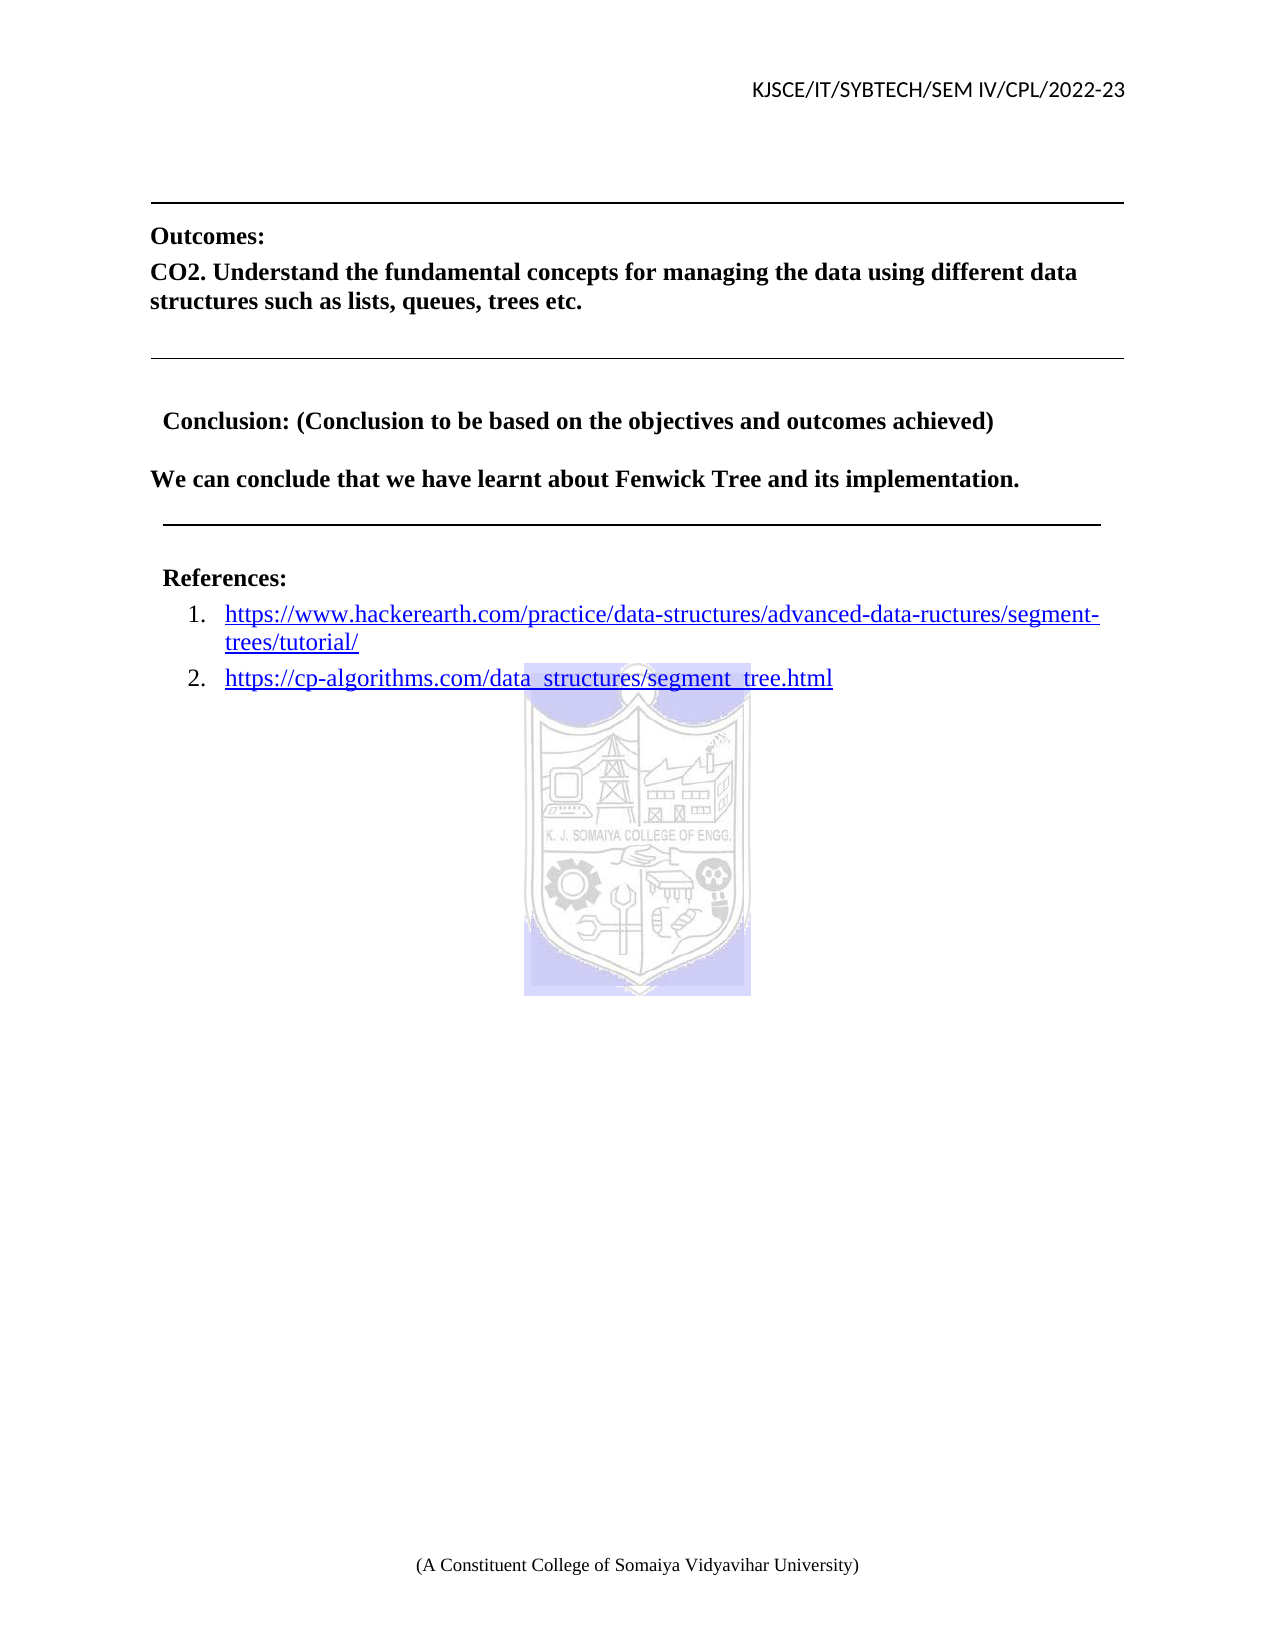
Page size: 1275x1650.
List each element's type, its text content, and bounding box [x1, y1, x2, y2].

subtitle Outcomes: [150, 221, 1105, 250]
picture [531, 692, 744, 986]
subtitle CO2. Understand the fundamental concepts for managing the data using different data structures such as lists, queues, trees etc. [150, 257, 1105, 358]
list https://www.hackerearth.com/practice/data-structures/advanced-data-ructures/segment-trees/tutorial/ [187, 599, 1105, 656]
text Conclusion: (Conclusion to be based on the objectives and outcomes achieved) [162, 406, 1105, 435]
text References: [162, 563, 1105, 591]
text We can conclude that we have learnt about Fenwick Tree and its implementation. [150, 464, 1125, 493]
list https://cp-algorithms.com/data_structures/segment_tree.html [187, 663, 1105, 692]
